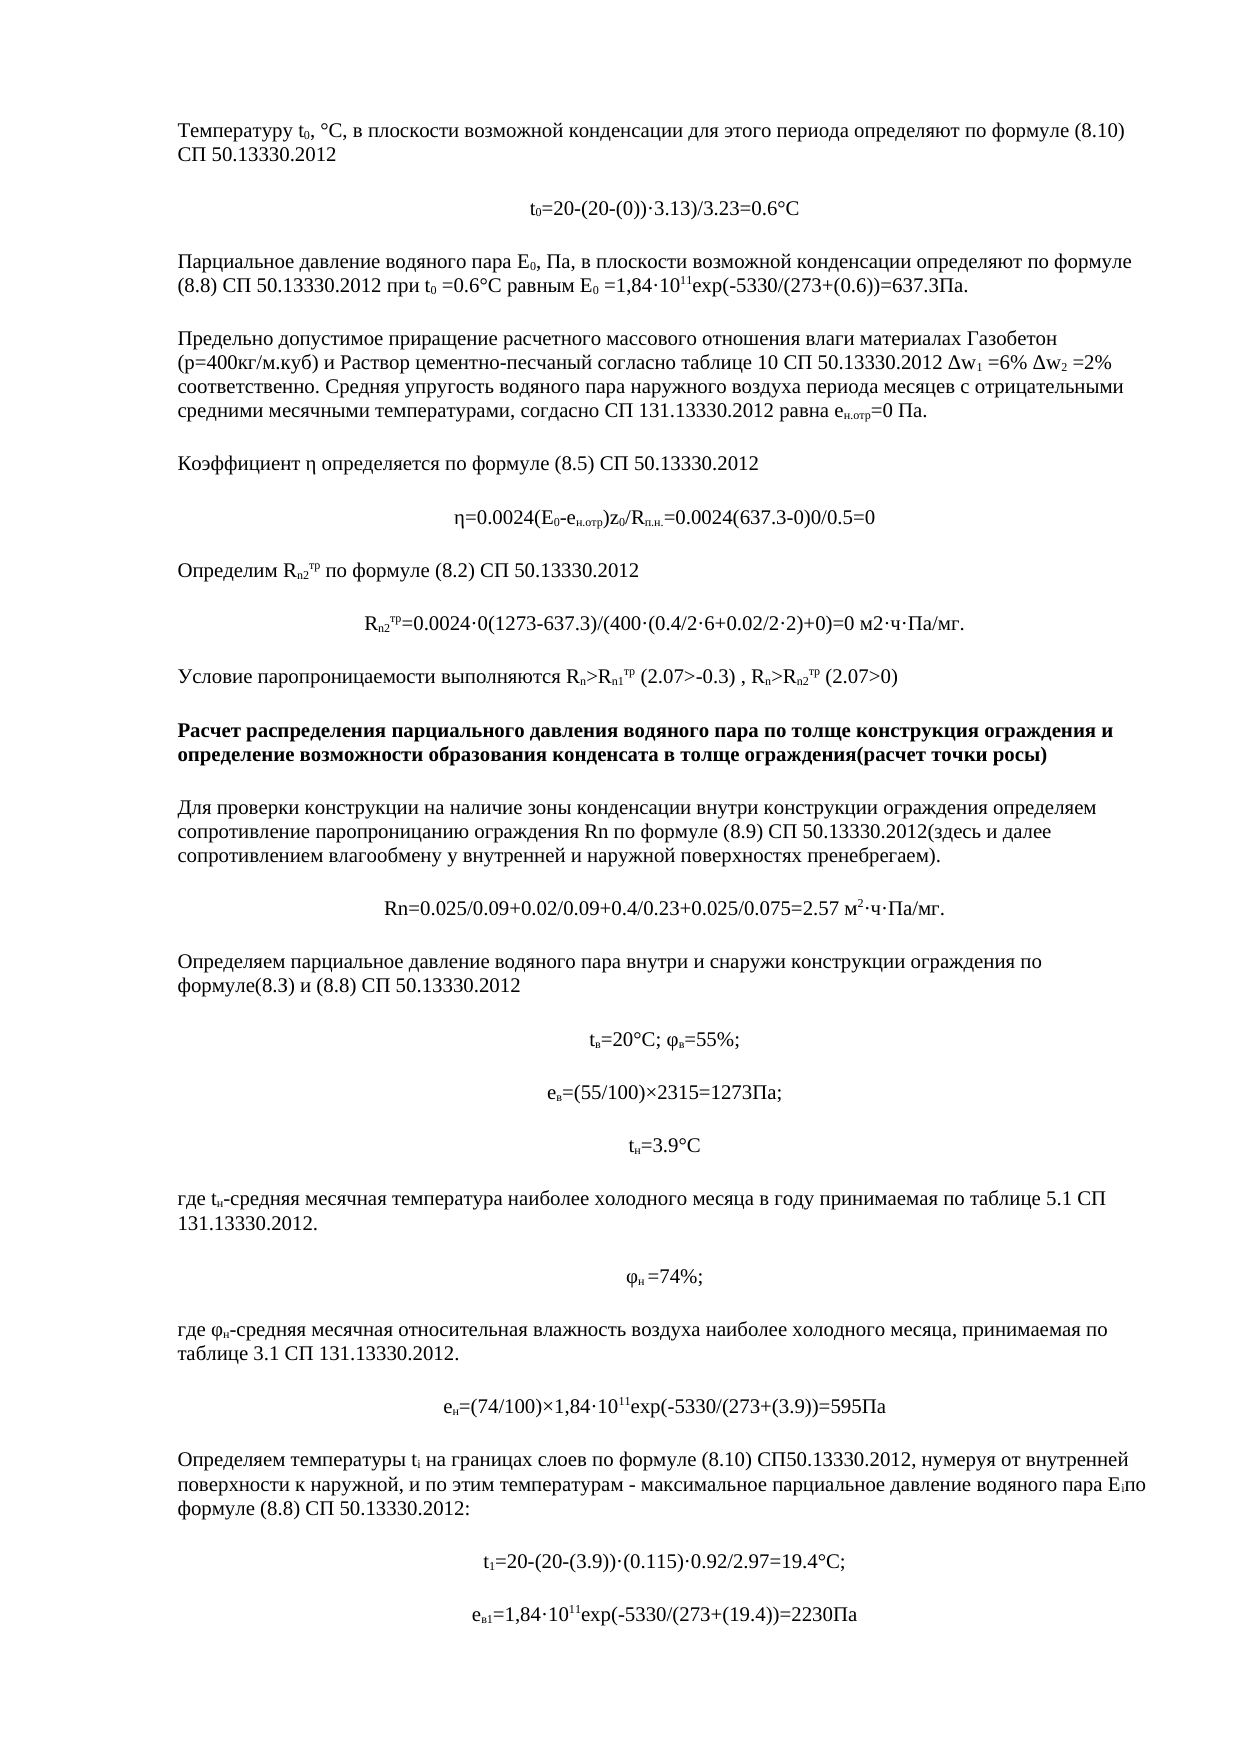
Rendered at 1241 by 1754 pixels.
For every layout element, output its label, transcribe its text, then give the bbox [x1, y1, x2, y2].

text Парциальное давление водяного пара Е0, Па, в плоскости возможной конденсации определяют по формуле (8.8) СП 50.13330.2012 при t0 =0.6°С равным Е0 =1,84·1011exp(-5330/(273+(0.6))=637.3Па. [177, 249, 1152, 297]
text Определяем парциальное давление водяного пара внутри и снаружи конструкции ограждения по формуле(8.З) и (8.8) СП 50.13330.2012 [177, 949, 1152, 997]
text eн=(74/100)×1,84·1011exp(-5330/(273+(3.9))=595Па [177, 1394, 1152, 1418]
text Температуру t0, °С, в плоскости возможной конденсации для этого периода определяют по формуле (8.10) СП 50.13330.2012 [177, 118, 1152, 166]
text Rn=0.025/0.09+0.02/0.09+0.4/0.23+0.025/0.075=2.57 м2·ч·Па/мг. [177, 896, 1152, 920]
text где tн-средняя месячная температура наиболее холодного месяца в году принимаемая по таблице 5.1 СП 131.13330.2012. [177, 1186, 1152, 1234]
text t0=20-(20-(0))·3.13)/3.23=0.6°С [177, 195, 1152, 219]
text Определим Rn2тр по формуле (8.2) СП 50.13330.2012 [177, 558, 1152, 582]
text tн=3.9°С [177, 1133, 1152, 1157]
text где φн-cредняя месячная относительная влажность воздуха наиболее холодного месяца, принимаемая по таблице 3.1 СП 131.13330.2012. [177, 1317, 1152, 1365]
text eв=(55/100)×2315=1273Па; [177, 1080, 1152, 1104]
text Предельно допустимое приращение расчетного массового отношения влаги материалах Газобетон (p=400кг/м.куб) и Раствор цементно-песчаный согласно таблице 10 СП 50.13330.2012 Δw1 =6% Δw2 =2% соответственно. Средняя упругость водяного пара наружного воздуха периода месяцев с отрицательными средними месячными температурами, согдасно СП 131.13330.2012 равна eн.отр=0 Па. [177, 326, 1152, 422]
text φн =74%; [177, 1264, 1152, 1288]
text Для проверки конструкции на наличие зоны конденсации внутри конструкции ограждения определяем сопротивление паропроницанию ограждения Rn по формуле (8.9) СП 50.13330.2012(здесь и далее сопротивлением влагообмену у внутренней и наружной поверхностях пренебрегаем). [177, 795, 1152, 867]
text eв1=1,84·1011exp(-5330/(273+(19.4))=2230Па [177, 1602, 1152, 1626]
text Определяем температуры ti на границах слоев по формуле (8.10) СП50.13330.2012, нумеруя от внутренней поверхности к наружной, и по этим температурам - максимальное парциальное давление водяного пара Еiпо формуле (8.8) СП 50.13330.2012: [177, 1447, 1152, 1519]
text Условие паропроницаемости выполняются Rn>Rn1тр (2.07>-0.3) , Rn>Rn2тр (2.07>0) [177, 664, 1152, 688]
text Rn2тр=0.0024·0(1273-637.3)/(400·(0.4/2·6+0.02/2·2)+0)=0 м2·ч·Па/мг. [177, 611, 1152, 635]
text η=0.0024(E0-eн.отр)z0/Rп.н.=0.0024(637.3-0)0/0.5=0 [177, 504, 1152, 529]
text tв=20°С; φв=55%; [177, 1027, 1152, 1051]
text Расчет распределения парциального давления водяного пара по толще конструкция ограждения и определение возможности образования конденсата в толще ограждения(расчет точки росы) [177, 717, 1152, 766]
text Коэффициент η определяется по формуле (8.5) СП 50.13330.2012 [177, 451, 1152, 475]
text t1=20-(20-(3.9))·(0.115)·0.92/2.97=19.4°С; [177, 1549, 1152, 1573]
